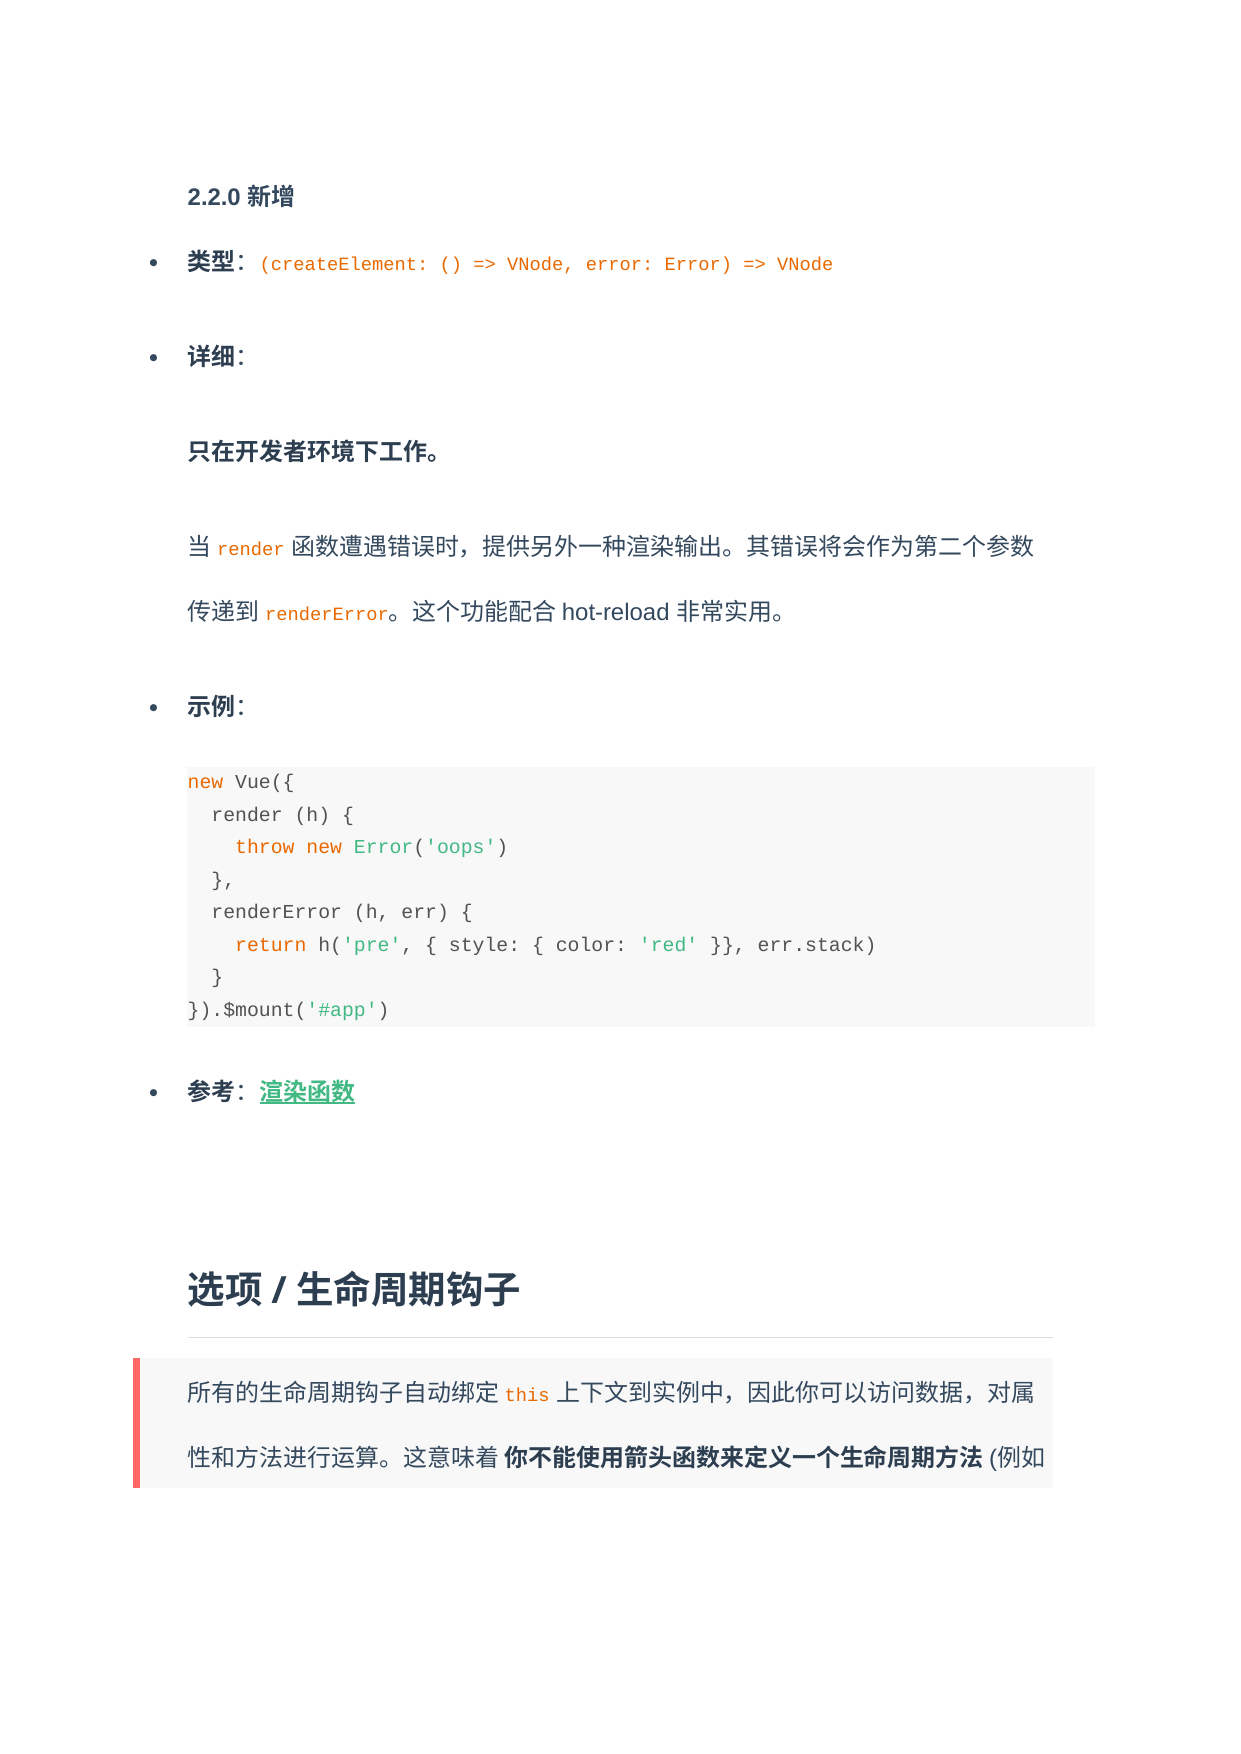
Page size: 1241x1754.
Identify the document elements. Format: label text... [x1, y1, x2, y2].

text 只在开发者环境下工作。 [187, 417, 1053, 482]
text 当 render 函数遭遇错误时，提供另外一种渲染输出。其错误将会作为第二个参数传递到 renderError。这个功能配合 hot-reload 非常实用。 [187, 512, 1053, 642]
list 类型：(createElement: () => VNode, error: Error) => VNode [150, 227, 1053, 292]
text 2.2.0 新增 [187, 162, 1053, 227]
list 详细： [150, 322, 1053, 387]
list 参考：渲染函数 [150, 1057, 1053, 1122]
list 示例： [150, 672, 1053, 737]
text 选项 / 生命周期钩子 [187, 1255, 1053, 1338]
